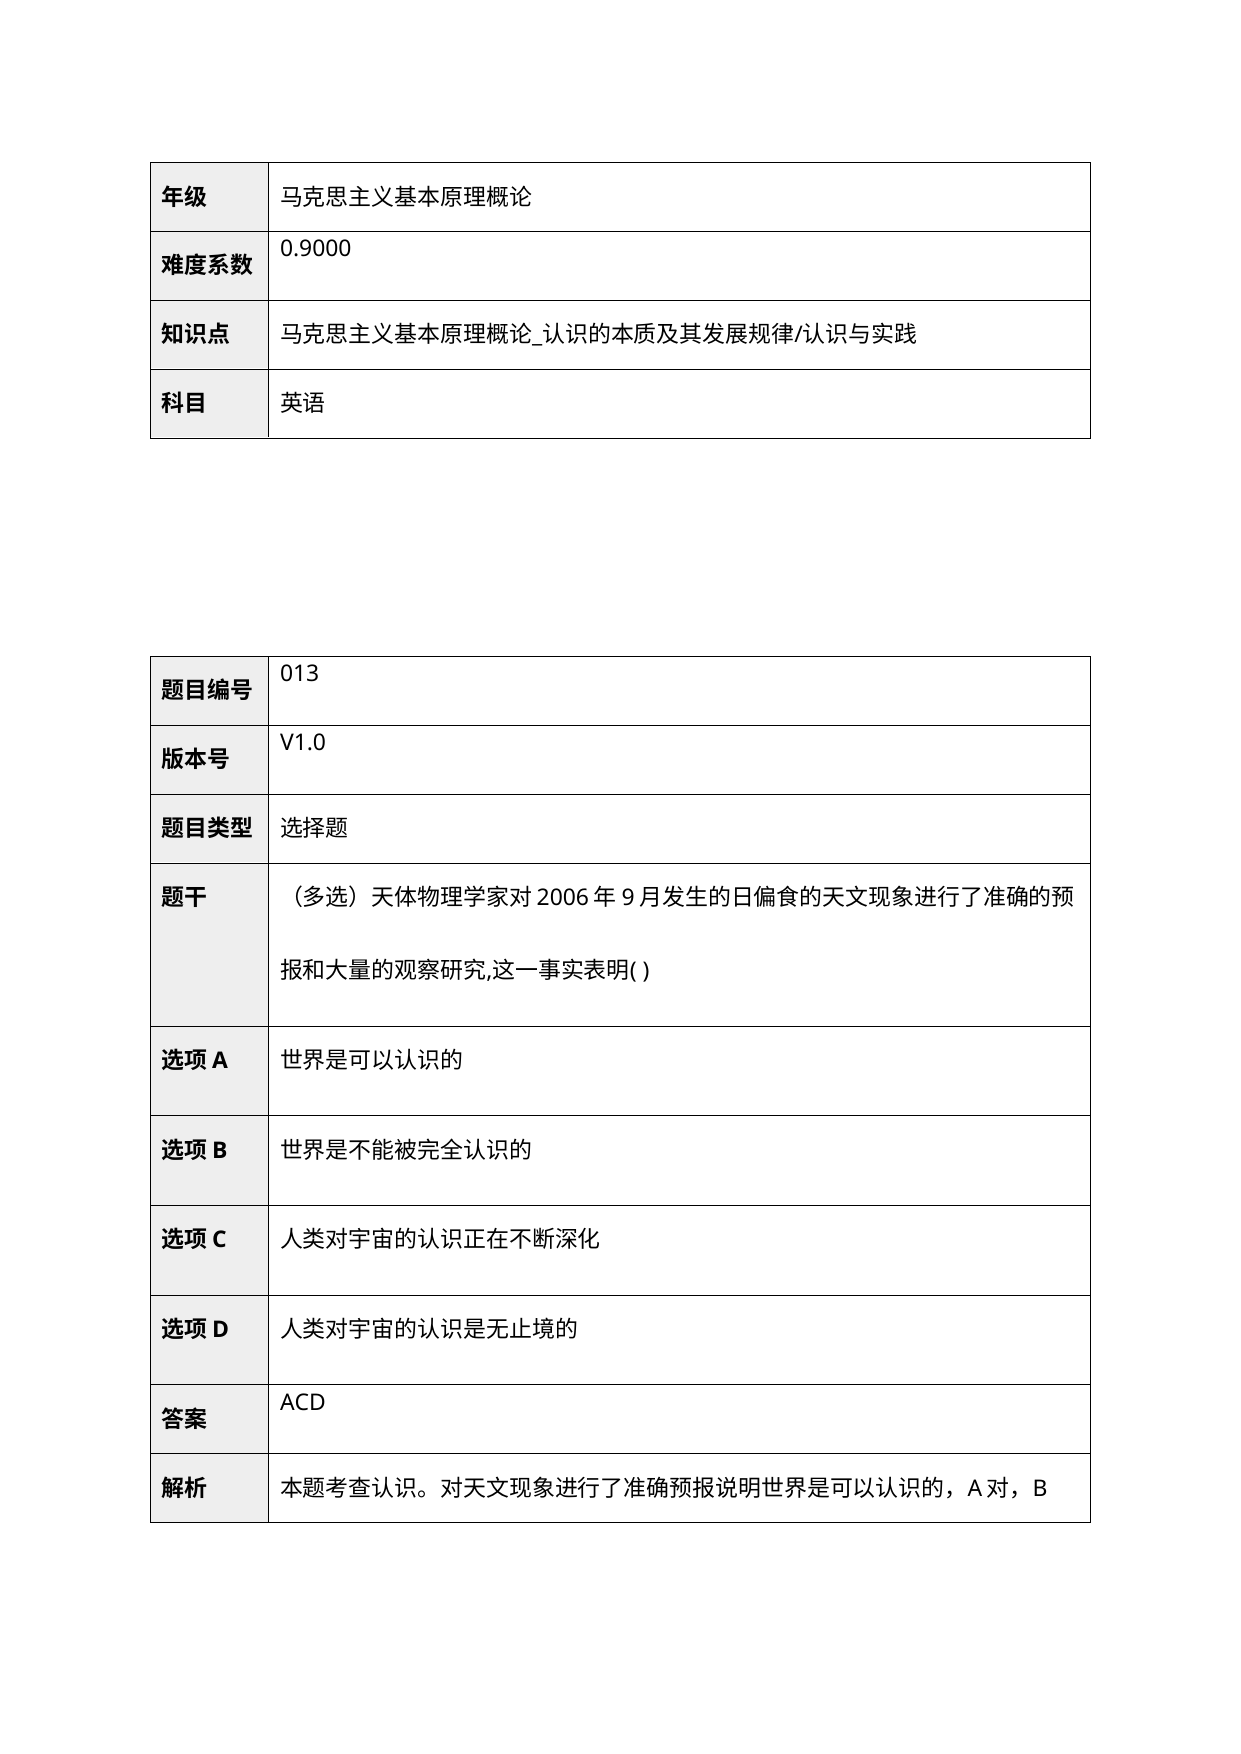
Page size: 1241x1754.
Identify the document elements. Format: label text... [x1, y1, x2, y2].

table_cell 科目 [151, 370, 268, 437]
table_cell 答案 [151, 1385, 268, 1453]
table_header 013 [269, 657, 1090, 725]
table_cell 人类对宇宙的认识是无止境的 [269, 1296, 1090, 1384]
table_cell 选择题 [269, 795, 1090, 862]
table_cell ACD [269, 1385, 1090, 1453]
table_cell 题目类型 [151, 795, 268, 862]
table_cell （多选）天体物理学家对2006年 9月发生的日偏食的天文现象进行了准确的预报和大量的观察研究,这一事实表明( ) [269, 864, 1090, 1026]
table_cell 题干 [151, 864, 268, 1026]
table_cell 年级 [151, 163, 268, 231]
table_cell 选项B [151, 1116, 268, 1205]
table_cell 马克思主义基本原理概论_认识的本质及其发展规律/认识与实践 [269, 301, 1090, 368]
table_cell 选项D [151, 1296, 268, 1384]
table_cell 选项C [151, 1206, 268, 1295]
table_cell 人类对宇宙的认识正在不断深化 [269, 1206, 1090, 1295]
table_cell 0.9000 [269, 232, 1090, 300]
table_cell 解析 [151, 1454, 268, 1522]
table_cell 马克思主义基本原理概论 [269, 163, 1090, 231]
table_cell 知识点 [151, 301, 268, 368]
table_cell 版本号 [151, 726, 268, 794]
table_cell 英语 [269, 370, 1090, 437]
table_cell 世界是可以认识的 [269, 1027, 1090, 1115]
table_cell V1.0 [269, 726, 1090, 794]
table_cell 世界是不能被完全认识的 [269, 1116, 1090, 1205]
table_header 题目编号 [151, 657, 268, 725]
table_cell 选项A [151, 1027, 268, 1115]
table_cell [269, 1454, 1090, 1522]
table_cell 难度系数 [151, 232, 268, 300]
